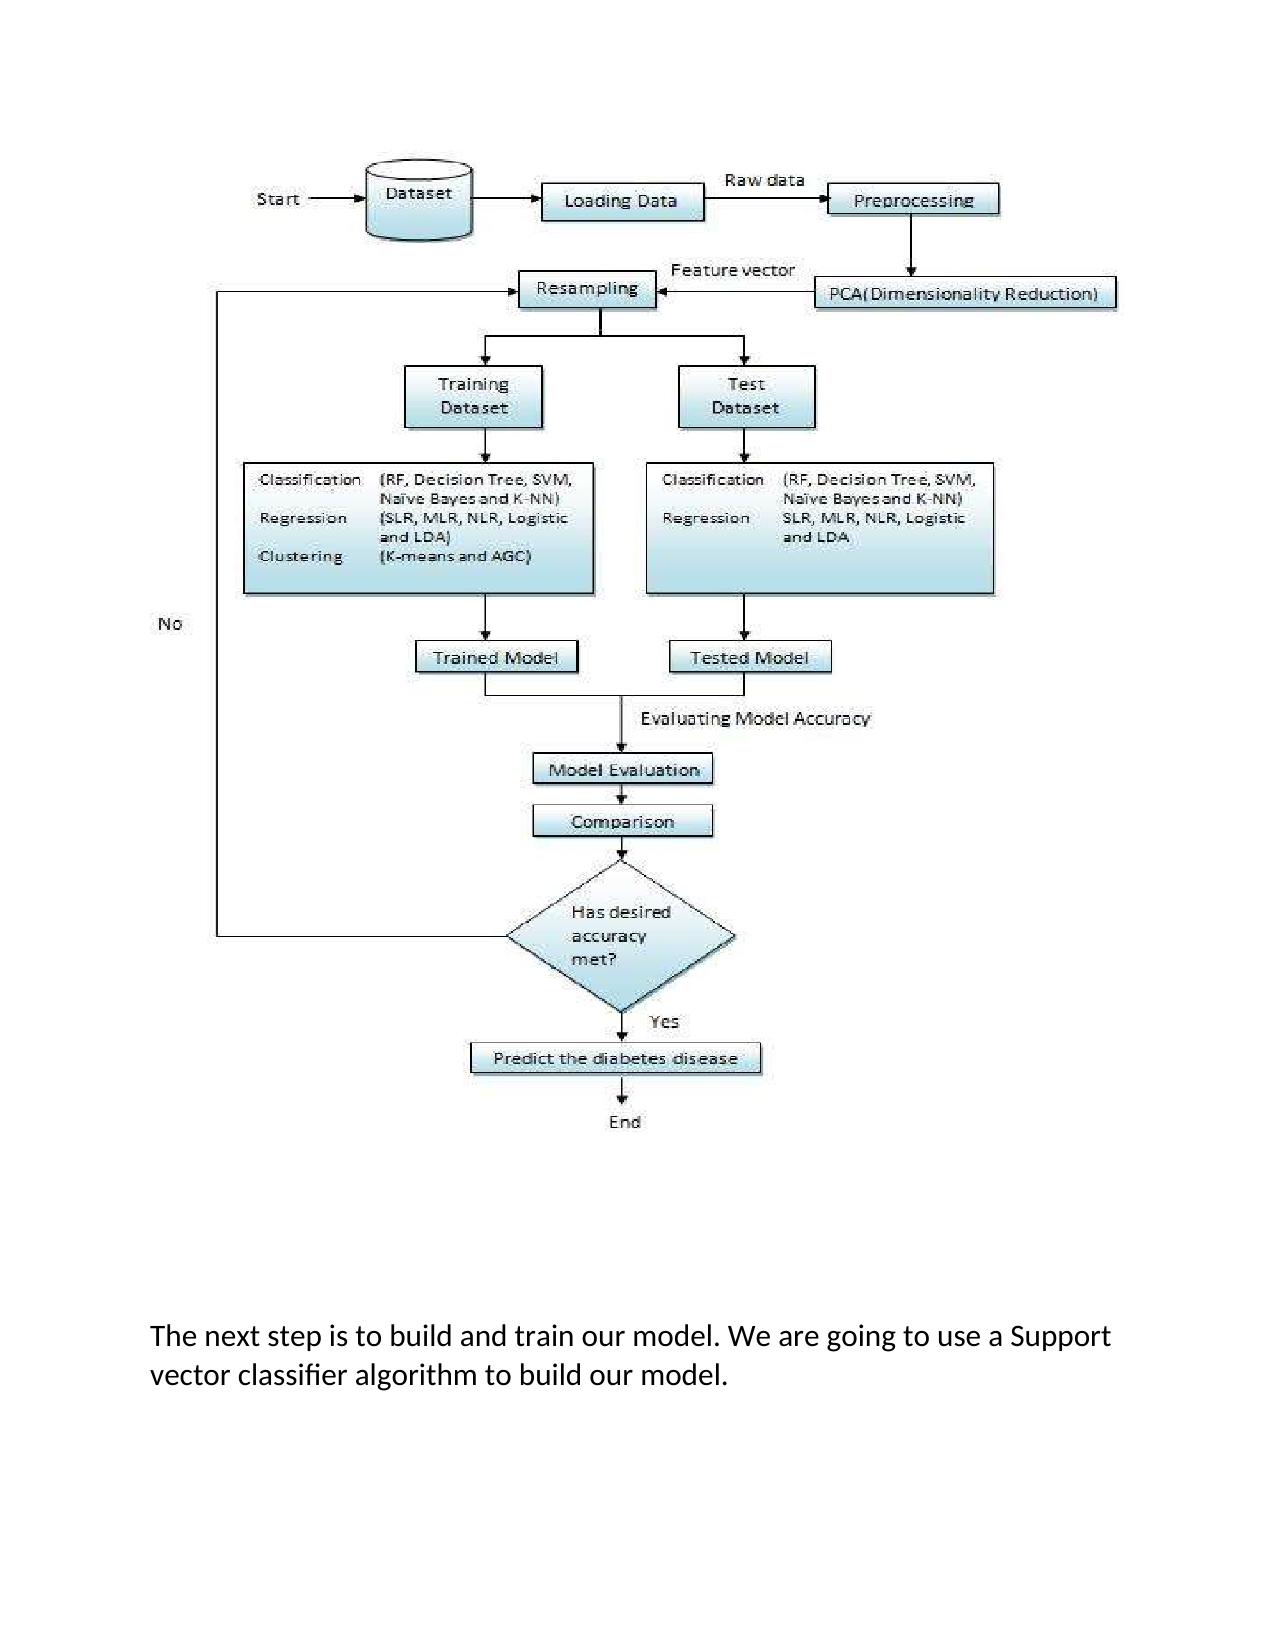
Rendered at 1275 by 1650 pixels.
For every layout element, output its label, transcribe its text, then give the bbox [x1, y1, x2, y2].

picture [150, 150, 1125, 1134]
text The next step is to build and train our model. We are going to use a Support vector classifier algorithm to build our model. [150, 1316, 1125, 1393]
